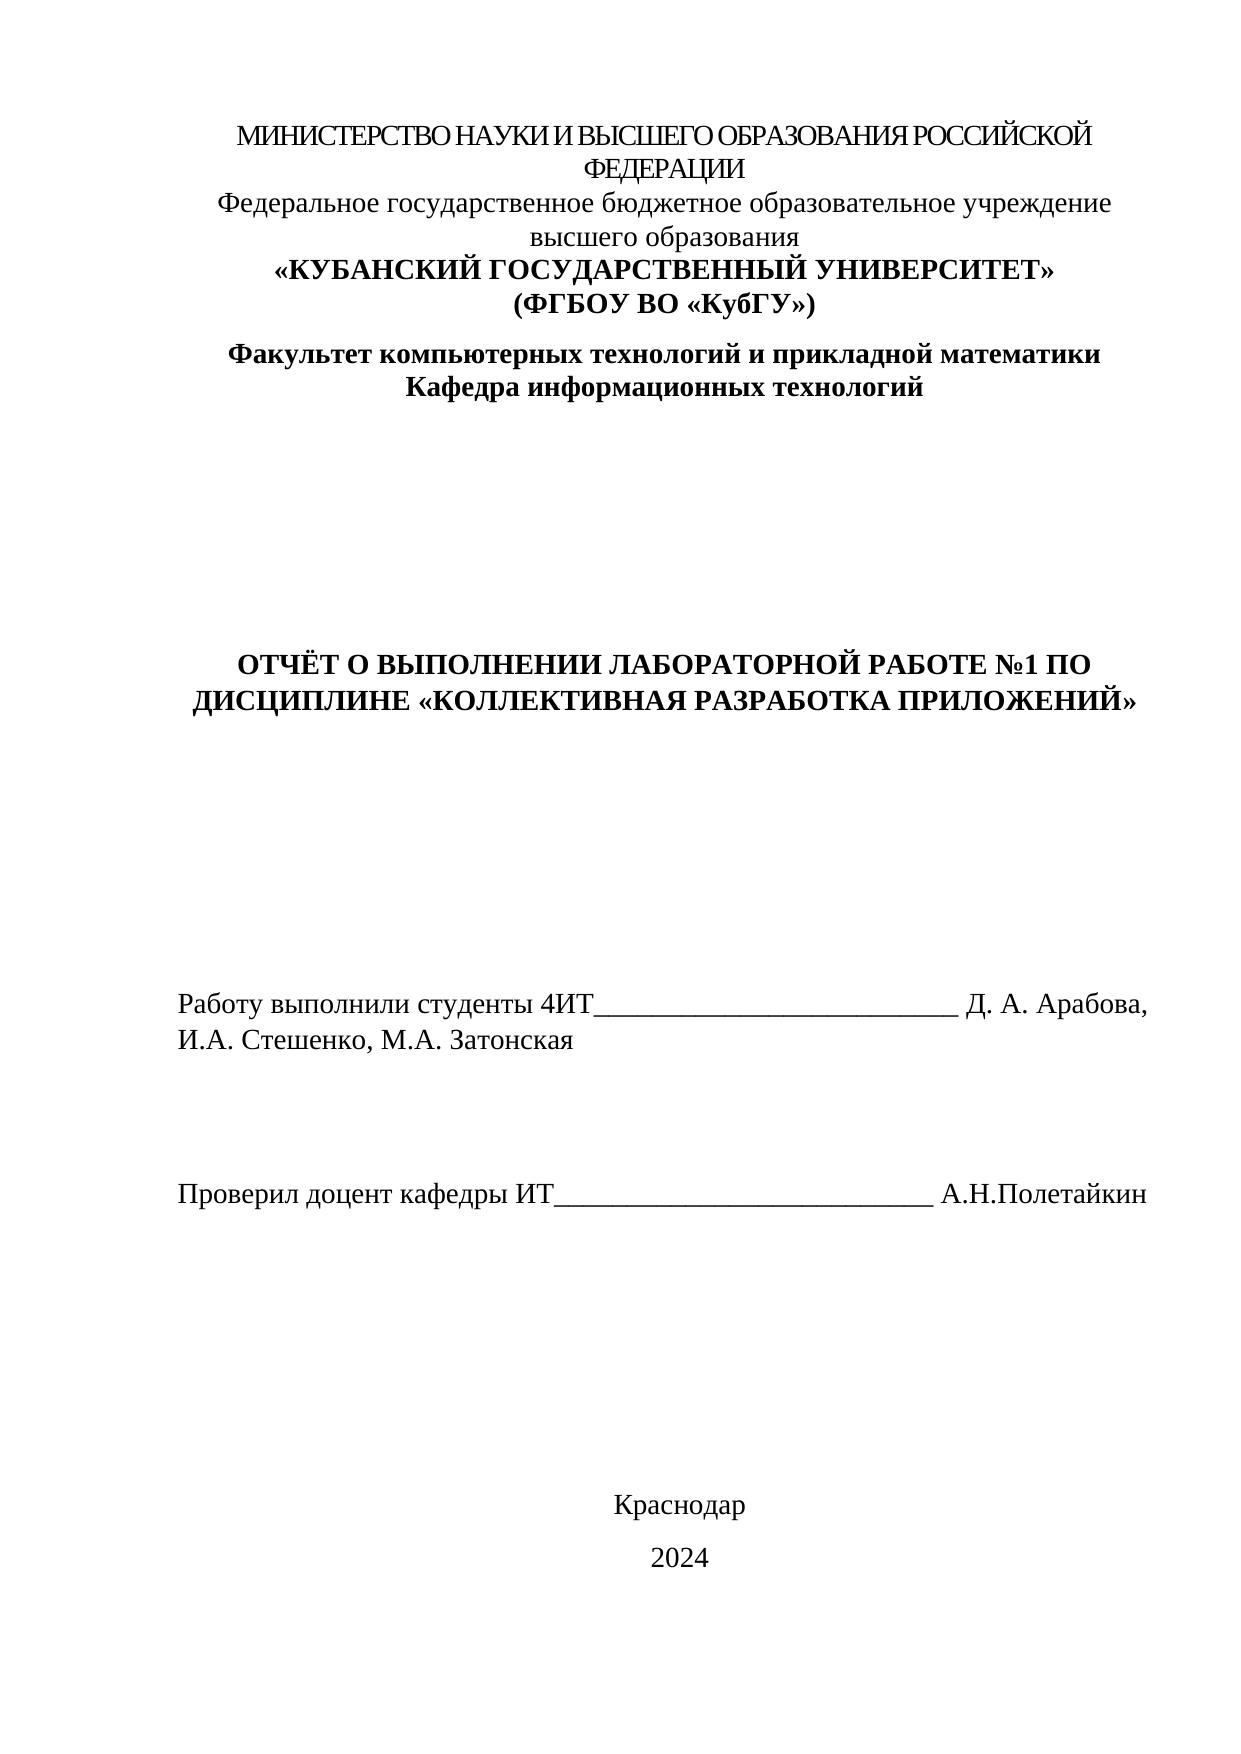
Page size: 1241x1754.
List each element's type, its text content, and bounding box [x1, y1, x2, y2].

text Работу выполнили студенты 4ИТ_________________________ Д. А. Арабова, И.А. Стешенко, М.А. Затонская [177, 986, 1152, 1055]
text ОТЧЁТ О ВЫПОЛНЕНИИ ЛАБОРАТОРНОЙ РАБОТЕ №1 ПО ДИСЦИПЛИНЕ «КОЛЛЕКТИВНАЯ РАЗРАБОТКА ПРИЛОЖЕНИЙ» [177, 612, 1152, 716]
text Краснодар [177, 1487, 1182, 1521]
text Проверил доцент кафедры ИТ__________________________ А.Н.Полетайкин [177, 1176, 1152, 1210]
text 2024 [177, 1540, 1182, 1573]
text Факультет компьютерных технологий и прикладной математики Кафедра информационных технологий [177, 336, 1152, 595]
text МИНИСТЕРСТВО НАУКИ И ВЫСШЕГО ОБРАЗОВАНИЯ РОССИЙСКОЙ ФЕДЕРАЦИИ Федеральное государственное бюджетное образовательное учреждение высшего образования «КУБАНСКИЙ ГОСУДАРСТВЕННЫЙ УНИВЕРСИТЕТ» (ФГБОУ ВО «КубГУ») [177, 118, 1152, 319]
